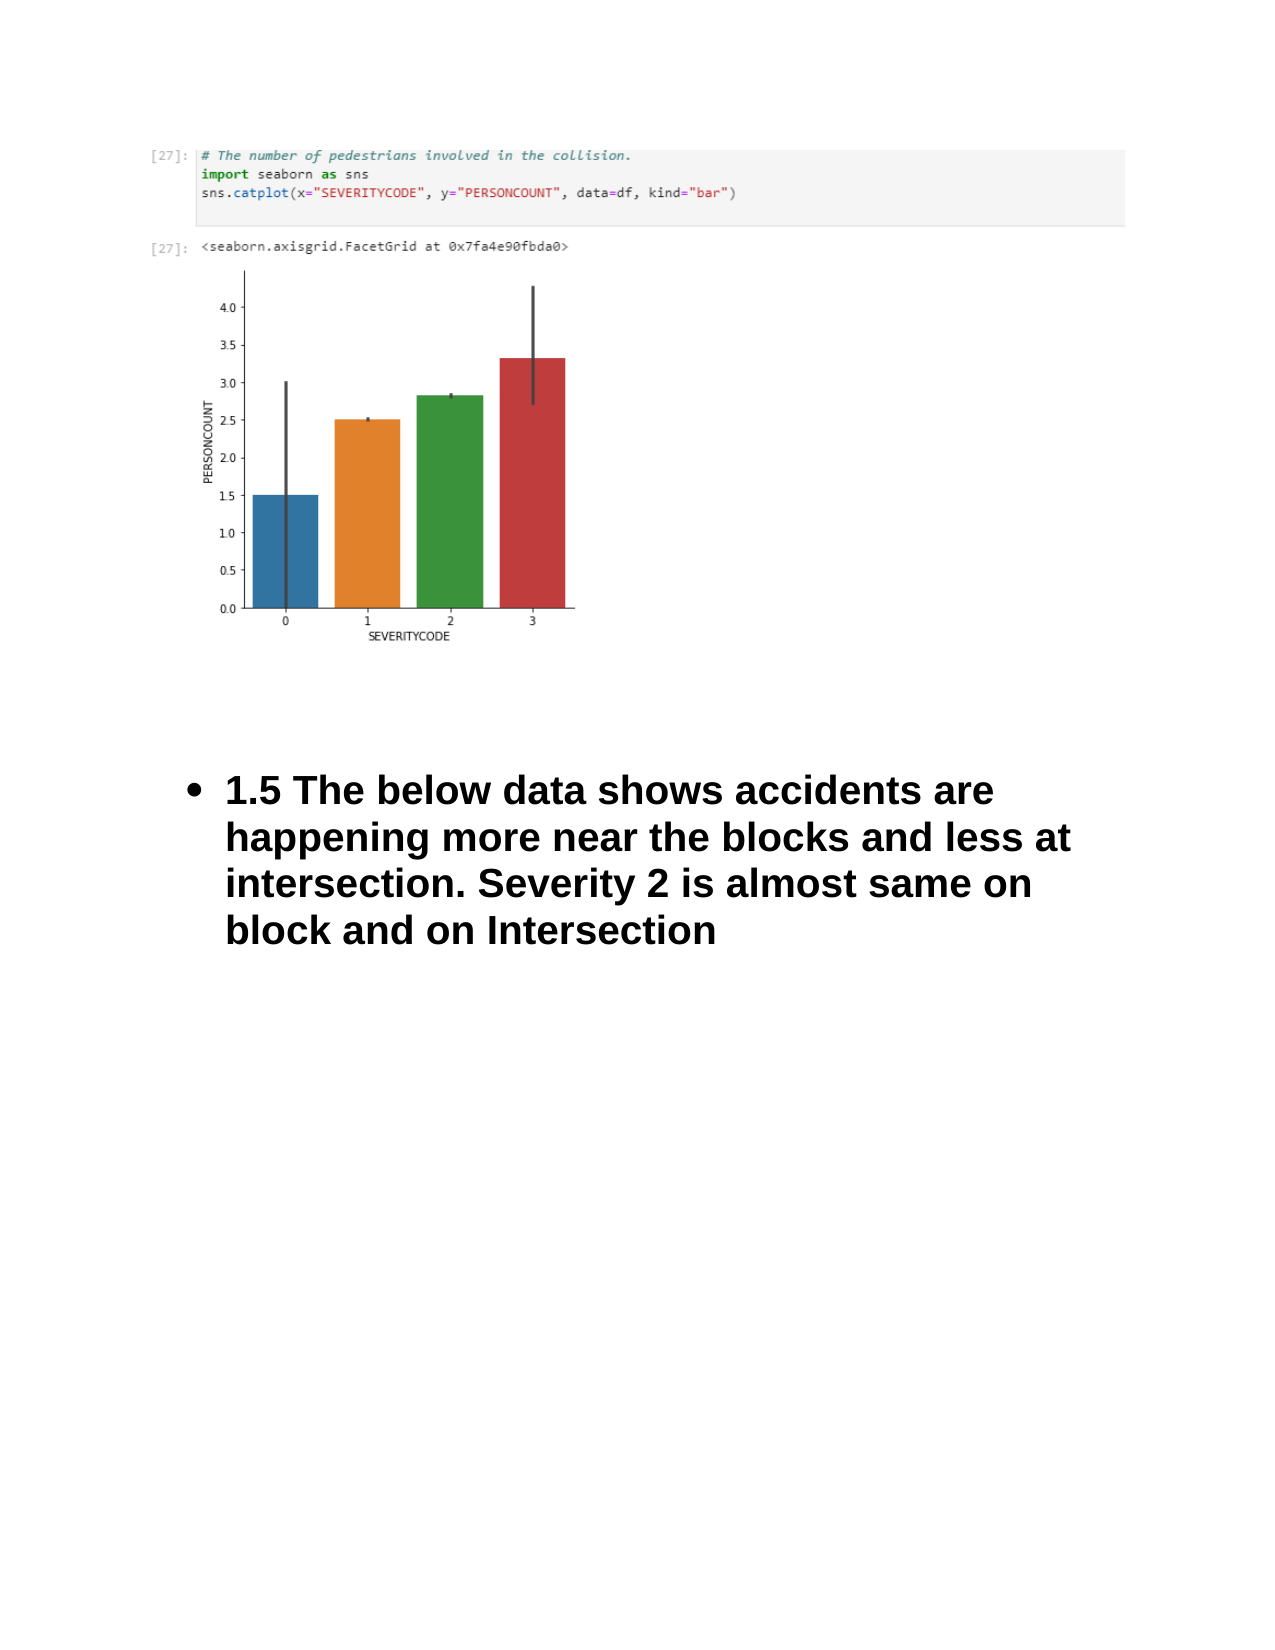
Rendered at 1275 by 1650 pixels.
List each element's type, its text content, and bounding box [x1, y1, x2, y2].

picture [150, 150, 1125, 646]
subtitle 1.5 The below data shows accidents are happening more near the blocks and less at intersection. Severity 2 is almost same on block and on Intersection [187, 766, 1125, 953]
